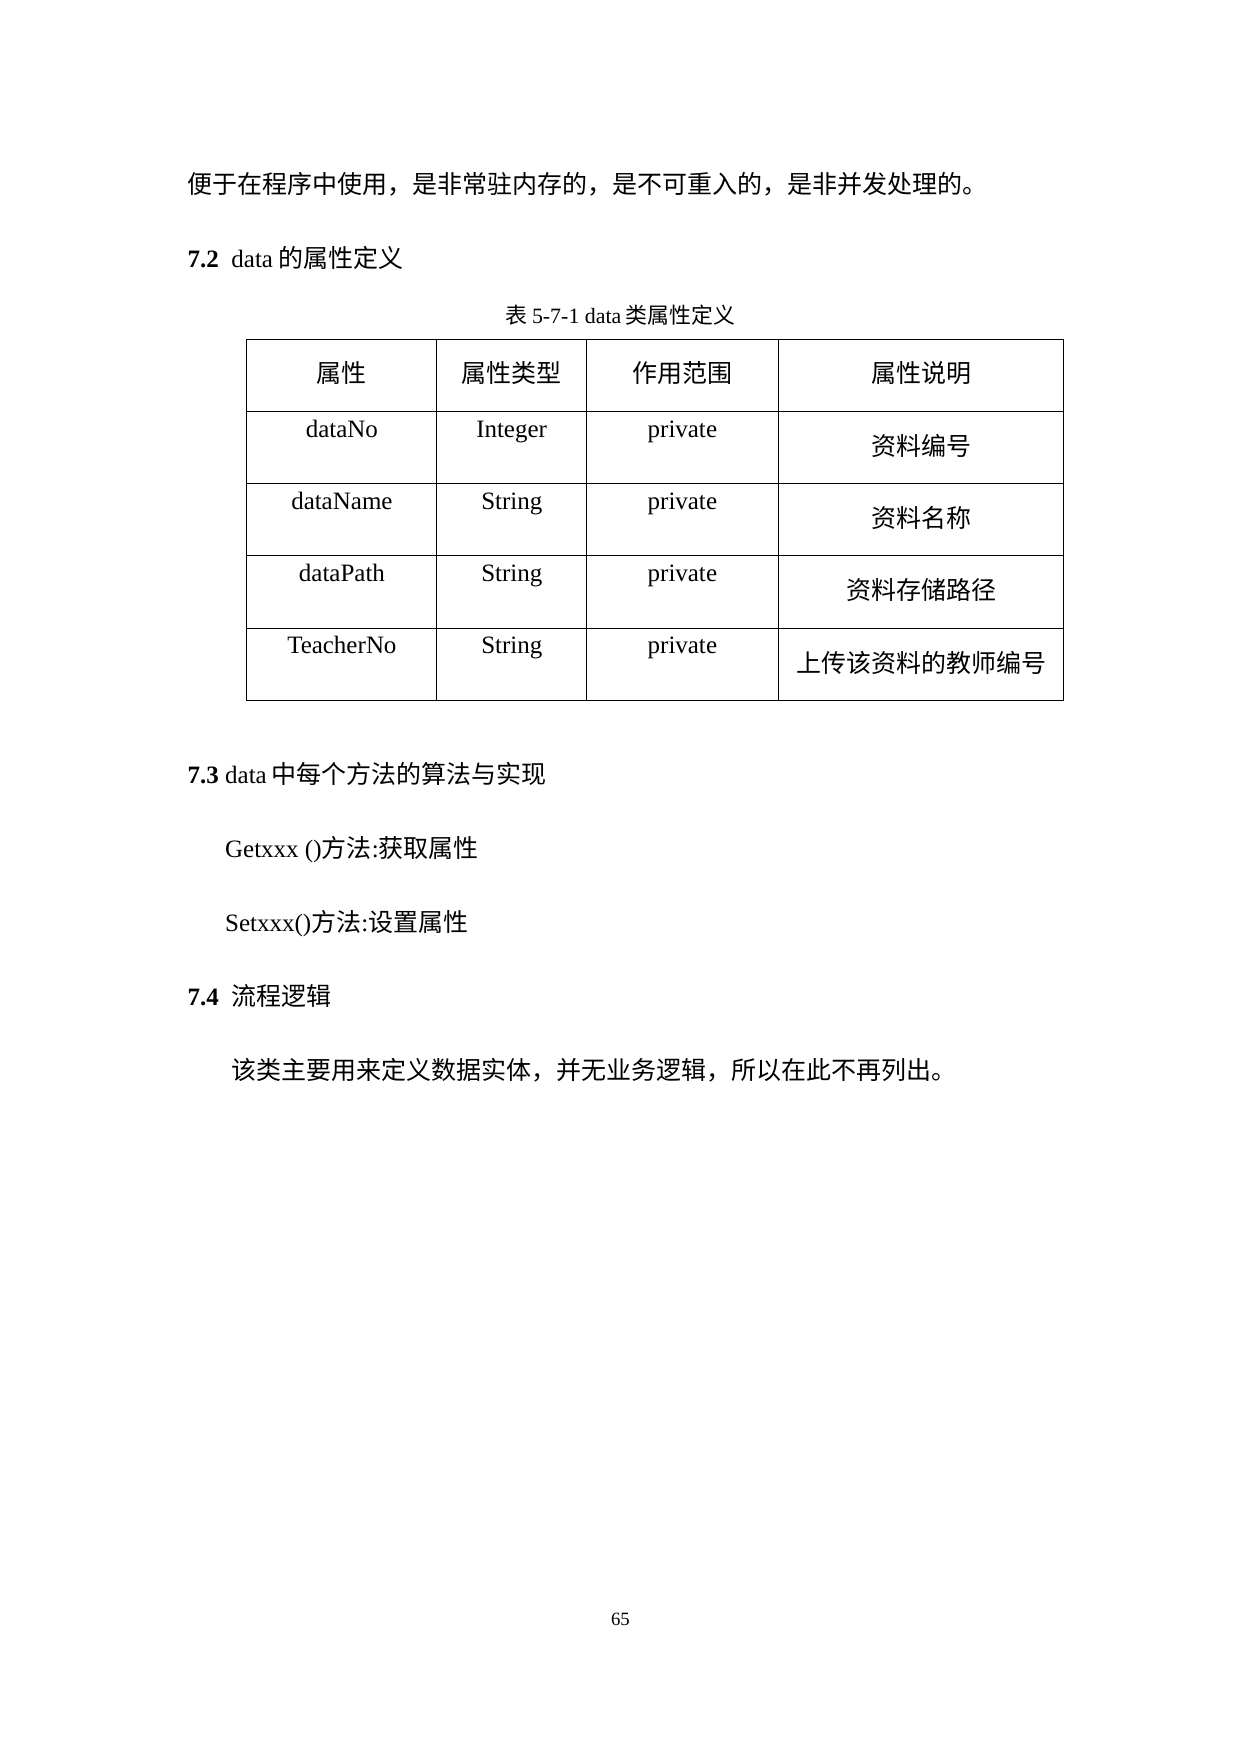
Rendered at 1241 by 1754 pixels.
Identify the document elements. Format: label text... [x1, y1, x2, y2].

table_header 属性类型 [437, 340, 586, 411]
table_cell 上传该资料的教师编号 [779, 629, 1063, 700]
table_cell private [587, 629, 778, 700]
table_cell private [587, 412, 778, 483]
table_cell String [437, 556, 586, 628]
text 7.3 data中每个方法的算法与实现 [187, 740, 1053, 805]
table_header 属性说明 [779, 340, 1063, 411]
table_cell 资料存储路径 [779, 556, 1063, 628]
text Setxxx()方法:设置属性 [187, 888, 1053, 953]
text Getxxx ()方法:获取属性 [187, 814, 1053, 879]
table_header 作用范围 [587, 340, 778, 411]
text 7.4 流程逻辑 [187, 962, 1053, 1027]
table_cell 资料编号 [779, 412, 1063, 483]
table_cell private [587, 556, 778, 628]
table_cell Integer [437, 412, 586, 483]
text 表5-7-1 data类属性定义 [187, 298, 1053, 331]
table_header 属性 [247, 340, 436, 411]
table_cell String [437, 484, 586, 555]
table_cell 资料名称 [779, 484, 1063, 555]
table_cell TeacherNo [247, 629, 436, 700]
table_cell String [437, 629, 586, 700]
table_cell dataNo [247, 412, 436, 483]
text 该类主要实现自来哦属性的定义，将从数据库获得的资料数据进行存储以便于在程序中使用，是非常驻内存的，是不可重入的，是非并发处理的。 [187, 150, 1053, 215]
table_cell dataPath [247, 556, 436, 628]
table_cell private [587, 484, 778, 555]
text 7.2 data的属性定义 [187, 224, 1053, 289]
table_cell dataName [247, 484, 436, 555]
text 该类主要用来定义数据实体，并无业务逻辑，所以在此不再列出。 [187, 1036, 1053, 1101]
